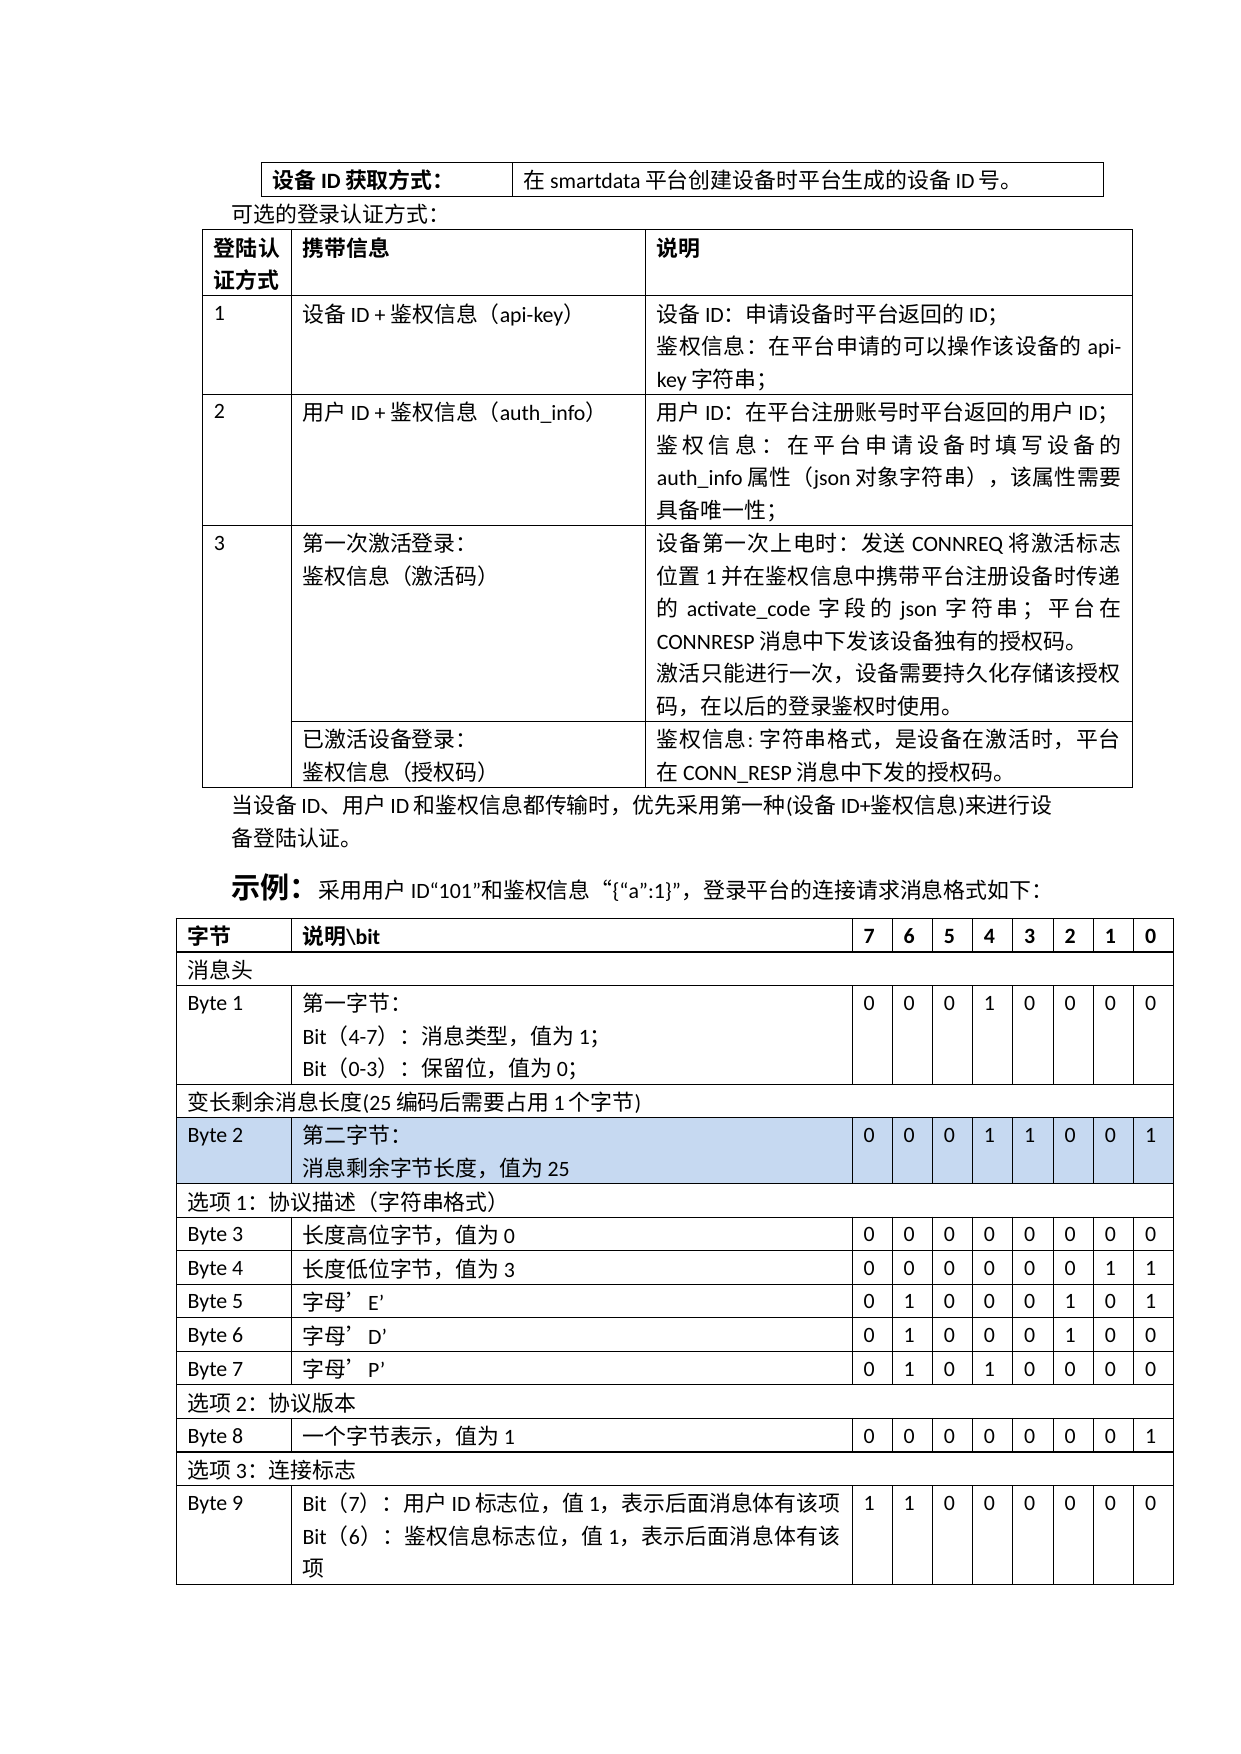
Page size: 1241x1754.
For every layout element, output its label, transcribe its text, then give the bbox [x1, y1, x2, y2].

table_cell 2 [203, 395, 291, 525]
text 当设备ID、用户ID和鉴权信息都传输时，优先采用第一种(设备ID+鉴权信息)来进行设备登陆认证。 [231, 788, 1053, 853]
table_cell 0 [1054, 1118, 1093, 1183]
table_cell Byte 9 [177, 1486, 291, 1583]
table_cell 0 [973, 1486, 1012, 1583]
table_cell 0 [933, 1419, 972, 1451]
table_cell 0 [853, 1419, 892, 1451]
table_cell 0 [1054, 1251, 1093, 1284]
table_cell 3 [203, 526, 291, 787]
table_cell Byte 5 [177, 1285, 291, 1317]
table_cell 0 [853, 1285, 892, 1317]
table_cell 0 [853, 1352, 892, 1384]
table_cell 0 [1013, 1352, 1053, 1384]
table_cell 0 [893, 1218, 932, 1250]
text 示例：采用用户ID“101”和鉴权信息“{“a”:1}”，登录平台的连接请求消息格式如下： [231, 853, 1053, 918]
table_cell 0 [933, 1218, 972, 1250]
table_cell 1 [853, 1486, 892, 1583]
table_cell 0 [1094, 986, 1133, 1083]
table_cell 0 [973, 1419, 1012, 1451]
table_cell 在smartdata平台创建设备时平台生成的设备ID号。 [513, 163, 1103, 196]
table_cell 设备ID：申请设备时平台返回的ID； 鉴权信息：在平台申请的可以操作该设备的api-key字符串； [646, 296, 1132, 394]
table_cell 0 [1054, 1352, 1093, 1384]
table_cell 设备ID获取方式： [262, 163, 512, 196]
table_cell 1 [893, 1318, 932, 1351]
table_cell 一个字节表示，值为1 [292, 1419, 852, 1451]
table_cell 已激活设备登录： 鉴权信息（授权码） [292, 722, 645, 787]
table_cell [292, 1486, 852, 1583]
table_cell 1 [973, 1118, 1012, 1183]
table_cell 0 [1013, 1251, 1053, 1284]
table_cell 消息头 [177, 953, 1173, 985]
table_cell 用户ID：在平台注册账号时平台返回的用户ID； 鉴权信息：在平台申请设备时填写设备的auth_info属性（json对象字符串），该属性需要具备唯一性； [646, 395, 1132, 525]
table_cell 0 [933, 1251, 972, 1284]
table_cell 0 [893, 986, 932, 1083]
table_cell 长度低位字节，值为3 [292, 1251, 852, 1284]
table_header 0 [1134, 919, 1173, 951]
table_cell 0 [933, 1352, 972, 1384]
table_cell 0 [1134, 1352, 1173, 1384]
table_cell 0 [1013, 1285, 1053, 1317]
table_cell 1 [1134, 1285, 1173, 1317]
table_cell 0 [1134, 1218, 1173, 1250]
table_cell 鉴权信息: 字符串格式，是设备在激活时，平台在CONN_RESP消息中下发的授权码。 [646, 722, 1132, 787]
table_cell 1 [1094, 1251, 1133, 1284]
table_cell Byte 7 [177, 1352, 291, 1384]
table_cell 0 [853, 1318, 892, 1351]
table_cell 0 [1054, 986, 1093, 1083]
table_header 1 [1094, 919, 1133, 951]
table_cell 0 [1094, 1118, 1133, 1183]
table_cell 0 [1134, 1318, 1173, 1351]
table_cell 用户ID + 鉴权信息（auth_info） [292, 395, 645, 525]
table_header 5 [933, 919, 972, 951]
table_cell 变长剩余消息长度(25编码后需要占用1个字节) [177, 1085, 1173, 1117]
table_cell 0 [1013, 1318, 1053, 1351]
table_cell 设备第一次上电时：发送CONNREQ将激活标志位置1并在鉴权信息中携带平台注册设备时传递的activate_code字段的json字符串；平台在CONNRESP消息中下发该设备独有的授权码。 激活只能进行一次，设备需要持久化存储该授权码，在以后的登录鉴权时使用。 [646, 526, 1132, 721]
table_cell Byte 4 [177, 1251, 291, 1284]
table_header 登陆认证方式 [203, 230, 291, 295]
table_cell 1 [973, 1352, 1012, 1384]
table_cell 1 [1134, 1118, 1173, 1183]
table_cell 1 [1013, 1118, 1053, 1183]
table_cell Byte 1 [177, 986, 291, 1083]
table_cell 1 [973, 986, 1012, 1083]
table_cell 0 [853, 986, 892, 1083]
table_cell 0 [933, 1118, 972, 1183]
table_cell 选项3：连接标志 [177, 1453, 1173, 1485]
table_header 2 [1054, 919, 1093, 951]
table_cell Byte 8 [177, 1419, 291, 1451]
table_cell 0 [1134, 986, 1173, 1083]
table_cell Byte 3 [177, 1218, 291, 1250]
table_cell 长度高位字节，值为0 [292, 1218, 852, 1250]
table_cell 0 [1094, 1218, 1133, 1250]
table_cell 0 [973, 1318, 1012, 1351]
table_cell 0 [933, 1318, 972, 1351]
table_cell 第一字节： Bit（4-7）：消息类型，值为1； Bit（0-3）：保留位，值为0； [292, 986, 852, 1083]
table_header 说明 [646, 230, 1132, 295]
table_cell 0 [893, 1118, 932, 1183]
table_cell 选项2：协议版本 [177, 1385, 1173, 1418]
text 可选的登录认证方式： [187, 197, 1053, 229]
table_cell 设备ID + 鉴权信息（api-key） [292, 296, 645, 394]
table_cell 选项1：协议描述（字符串格式） [177, 1184, 1173, 1217]
table_cell 1 [893, 1352, 932, 1384]
table_cell 0 [933, 1285, 972, 1317]
table_cell 1 [1054, 1285, 1093, 1317]
table_cell 0 [893, 1251, 932, 1284]
table_cell Byte 2 [177, 1118, 291, 1183]
table_cell 字母’P’ [292, 1352, 852, 1384]
table_cell 字母’D’ [292, 1318, 852, 1351]
table_cell 0 [853, 1251, 892, 1284]
table_cell 0 [1054, 1486, 1093, 1583]
table_header 说明\bit [292, 919, 852, 951]
table_cell 0 [1094, 1486, 1133, 1583]
table_cell 0 [1094, 1318, 1133, 1351]
table_cell Byte 6 [177, 1318, 291, 1351]
table_cell 0 [1054, 1218, 1093, 1250]
table_cell 1 [893, 1486, 932, 1583]
table_cell 0 [853, 1118, 892, 1183]
table_cell 0 [933, 1486, 972, 1583]
table_cell 第二字节： 消息剩余字节长度，值为25 [292, 1118, 852, 1183]
table_cell 0 [1094, 1285, 1133, 1317]
table_header 7 [853, 919, 892, 951]
table_cell 0 [973, 1285, 1012, 1317]
table_cell 0 [1013, 1218, 1053, 1250]
table_header 携带信息 [292, 230, 645, 295]
table_cell 0 [1054, 1419, 1093, 1451]
table_cell 0 [1013, 1486, 1053, 1583]
table_header 3 [1013, 919, 1053, 951]
table_cell 第一次激活登录： 鉴权信息（激活码） [292, 526, 645, 721]
table_cell 0 [1094, 1419, 1133, 1451]
table_cell 0 [933, 986, 972, 1083]
table_cell 1 [1054, 1318, 1093, 1351]
table_cell 0 [893, 1419, 932, 1451]
table_cell 1 [1134, 1419, 1173, 1451]
table_cell 0 [973, 1251, 1012, 1284]
table_cell 0 [1094, 1352, 1133, 1384]
table_cell 0 [1134, 1486, 1173, 1583]
table_cell 0 [973, 1218, 1012, 1250]
table_cell 0 [1013, 1419, 1053, 1451]
table_cell 1 [1134, 1251, 1173, 1284]
table_cell 0 [1013, 986, 1053, 1083]
table_header 6 [893, 919, 932, 951]
table_cell 1 [893, 1285, 932, 1317]
table_cell 0 [853, 1218, 892, 1250]
table_cell 1 [203, 296, 291, 394]
table_header 4 [973, 919, 1012, 951]
table_header 字节 [177, 919, 291, 951]
table_cell 字母’E’ [292, 1285, 852, 1317]
